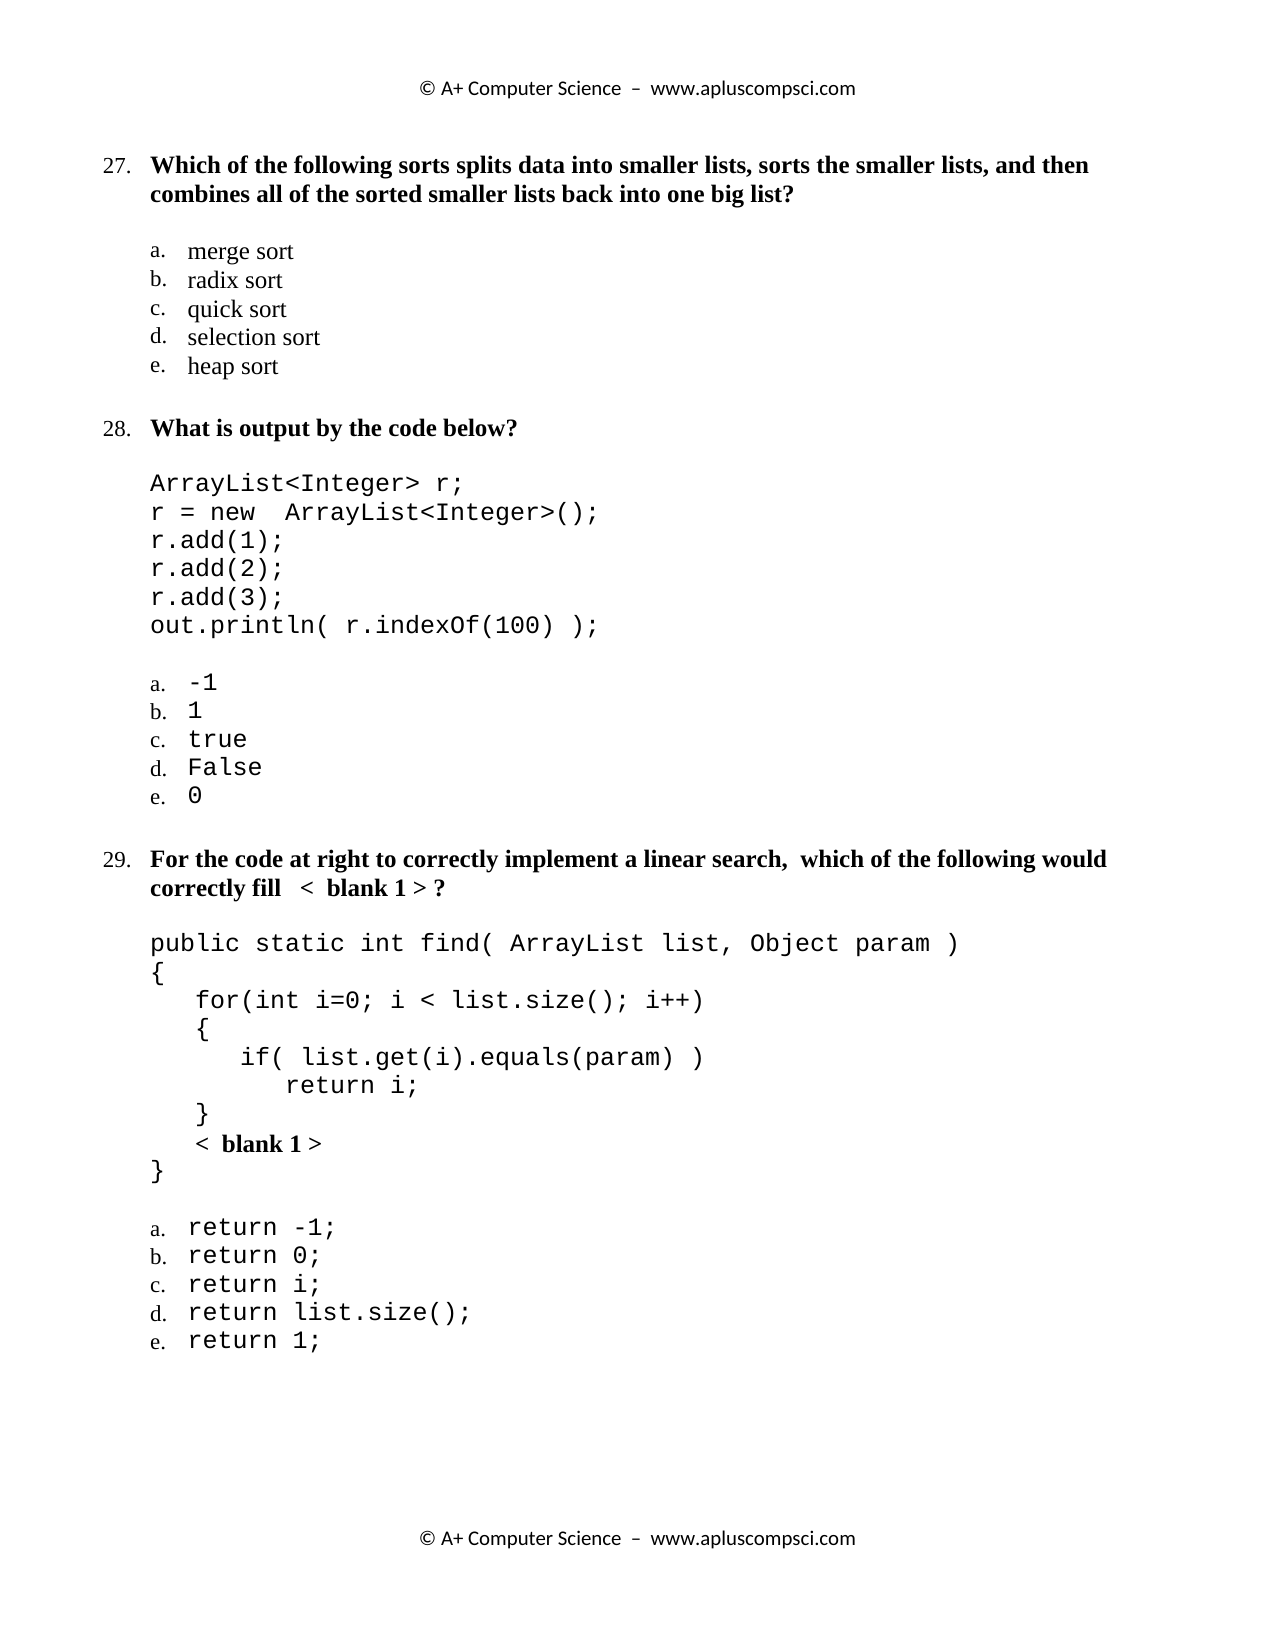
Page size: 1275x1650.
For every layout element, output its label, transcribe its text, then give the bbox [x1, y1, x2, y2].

text out.println( r.indexOf(100) ); [150, 613, 1125, 641]
text 27. Which of the following sorts splits data into smaller lists, sorts the smaller lists, and then combines all of the sorted smaller lists back into one big list? [37, 150, 1125, 207]
table_cell e. [145, 351, 183, 409]
table_cell b. [145, 1243, 183, 1271]
text if( list.get(i).equals(param) ) [150, 1044, 1125, 1072]
table_cell d. [145, 323, 183, 351]
table_cell heap sort [183, 351, 1027, 409]
table_header -1 [183, 670, 1027, 698]
table_cell return list.size(); [183, 1300, 1027, 1328]
table_cell return 1; [183, 1328, 1027, 1469]
table_cell return i; [183, 1271, 1027, 1299]
text r.add(2); [150, 556, 1125, 584]
table_header merge sort [183, 236, 1027, 265]
table_header a. [145, 236, 183, 265]
text return i; [150, 1072, 1125, 1101]
text r.add(1); [150, 528, 1125, 556]
table_cell d. [145, 1300, 183, 1328]
table_cell False [183, 755, 1027, 783]
table_cell c. [145, 726, 183, 755]
text } [150, 1158, 1125, 1186]
text { [150, 959, 1125, 987]
table_cell 0 [183, 783, 1027, 840]
table_cell 1 [183, 698, 1027, 726]
table_cell radix sort [183, 265, 1027, 294]
table_cell b. [145, 265, 183, 294]
text 29. For the code at right to correctly implement a linear search, which of the following would correctly fill < blank 1 > ? [37, 844, 1125, 902]
table_header return -1; [183, 1215, 1027, 1243]
table_cell true [183, 726, 1027, 755]
text 28. What is output by the code below? [37, 413, 1125, 442]
table_cell return 0; [183, 1243, 1027, 1271]
table_cell b. [145, 698, 183, 726]
table_cell c. [145, 294, 183, 322]
table_cell c. [145, 1271, 183, 1299]
text public static int find( ArrayList list, Object param ) [150, 931, 1125, 959]
text r.add(3); [150, 584, 1125, 613]
text ArrayList<Integer> r; [150, 471, 1125, 499]
table_cell d. [145, 755, 183, 783]
table_cell e. [145, 783, 183, 840]
table_cell e. [145, 1328, 183, 1469]
table_cell selection sort [183, 323, 1027, 351]
text r = new ArrayList<Integer>(); [150, 499, 1125, 528]
text { [150, 1016, 1125, 1044]
table_cell quick sort [183, 294, 1027, 322]
table_header a. [145, 1215, 183, 1243]
table_header a. [145, 670, 183, 698]
text < blank 1 > [150, 1129, 1125, 1158]
text for(int i=0; i < list.size(); i++) [150, 987, 1125, 1016]
text } [150, 1101, 1125, 1129]
